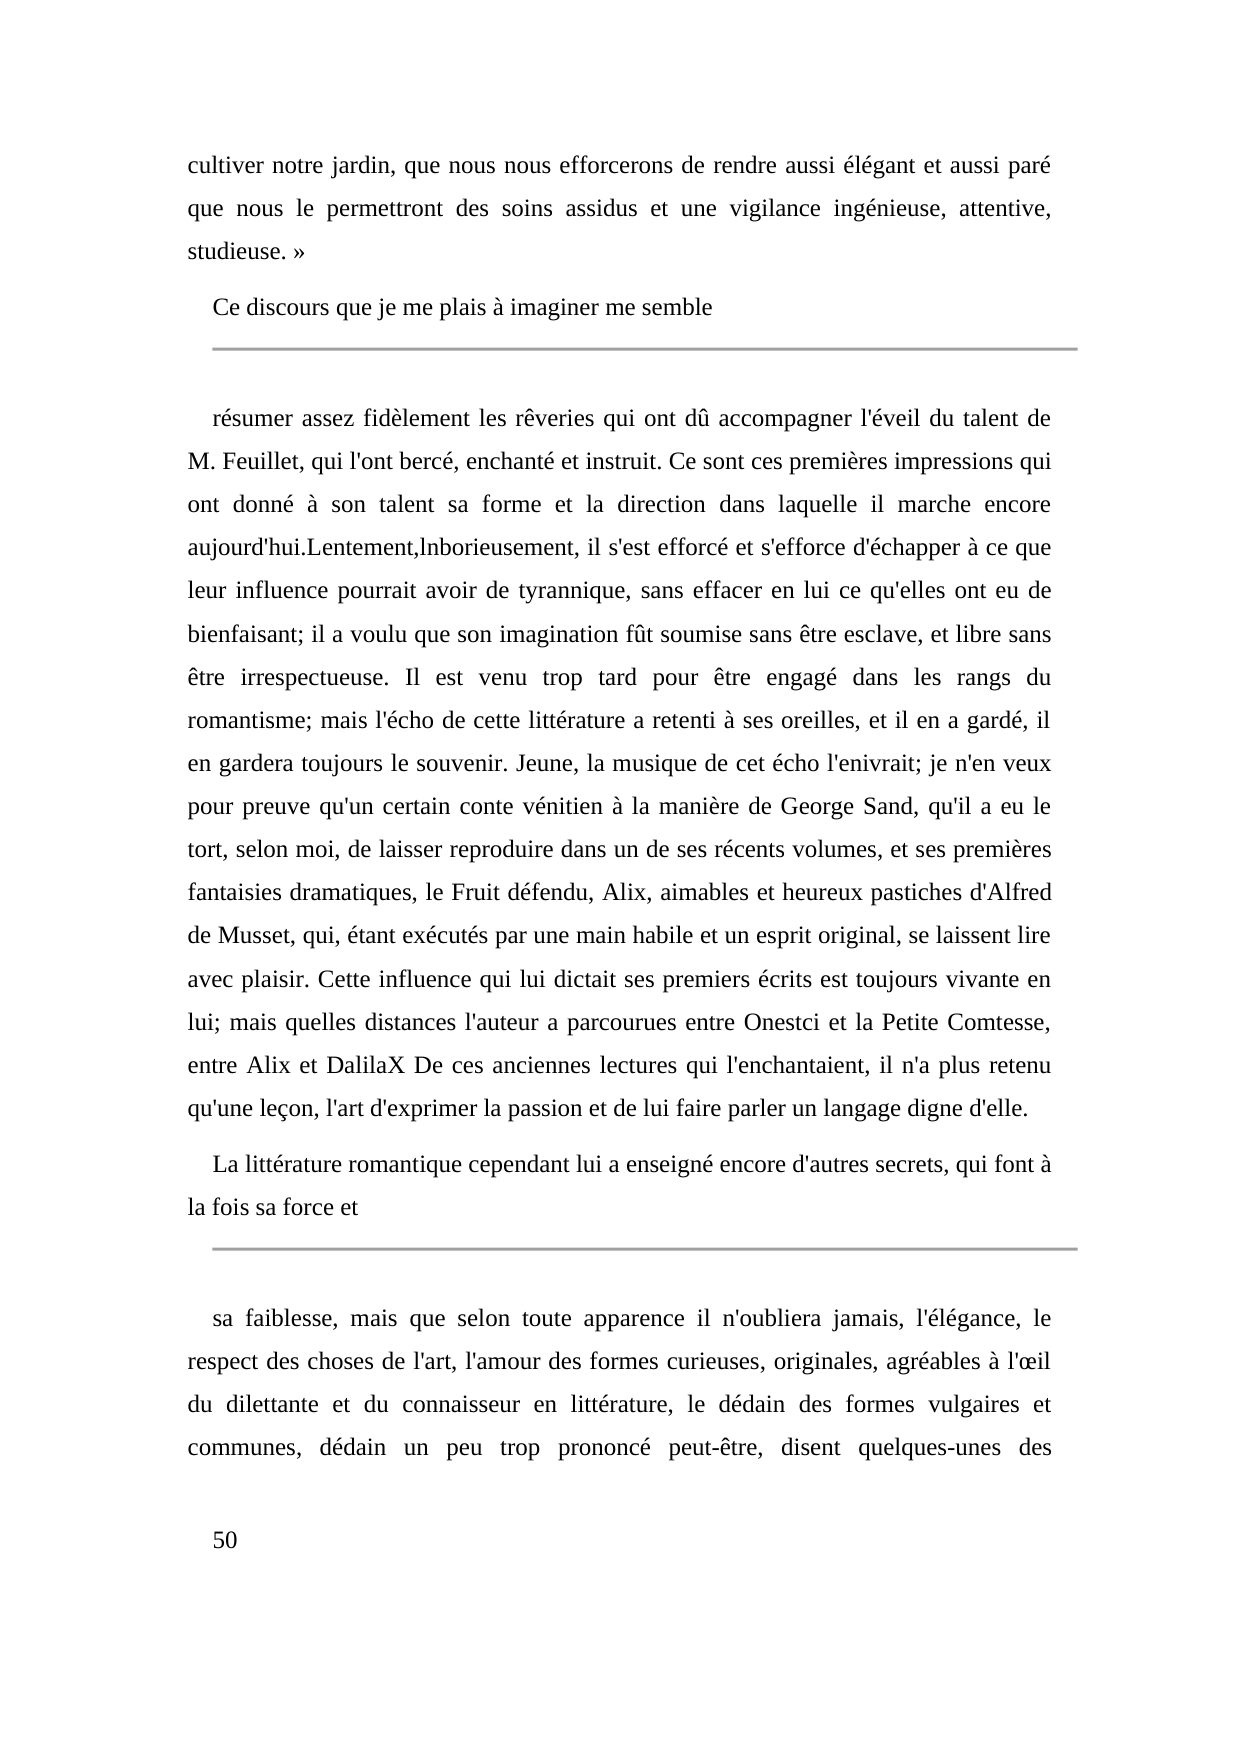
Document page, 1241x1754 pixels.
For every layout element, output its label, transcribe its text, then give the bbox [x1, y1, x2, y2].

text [187, 150, 1053, 265]
text Ce discours que je me plais à imaginer me semble [187, 292, 1053, 321]
text résumer assez fidèlement les rêveries qui ont dû accompagner l'éveil du talent de M. Feuillet, qui l'ont bercé, enchanté et instruit. Ce sont ces premières impressions qui ont donné à son talent sa forme et la direction dans laquelle il marche encore aujourd'hui.Lentement,lnborieusement, il s'est efforcé et s'efforce d'échapper à ce que leur influence pourrait avoir de tyrannique, sans effacer en lui ce qu'elles ont eu de bienfaisant; il a voulu que son imagination fût soumise sans être esclave, et libre sans être irrespectueuse. Il est venu trop tard pour être engagé dans les rangs du romantisme; mais l'écho de cette littérature a retenti à ses oreilles, et il en a gardé, il en gardera toujours le souvenir. Jeune, la musique de cet écho l'enivrait; je n'en veux pour preuve qu'un certain conte vénitien à la manière de George Sand, qu'il a eu le tort, selon moi, de laisser reproduire dans un de ses récents volumes, et ses premières fantaisies dramatiques, le Fruit défendu, Alix, aimables et heureux pastiches d'Alfred de Musset, qui, étant exécutés par une main habile et un esprit original, se laissent lire avec plaisir. Cette influence qui lui dictait ses premiers écrits est toujours vivante en lui; mais quelles distances l'auteur a parcourues entre Onestci et la Petite Comtesse, entre Alix et DalilaX De ces anciennes lectures qui l'enchantaient, il n'a plus retenu qu'une leçon, l'art d'exprimer la passion et de lui faire parler un langage digne d'elle. [187, 403, 1053, 1122]
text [187, 1303, 1053, 1461]
text La littérature romantique cependant lui a enseigné encore d'autres secrets, qui font à la fois sa force et [187, 1149, 1053, 1221]
